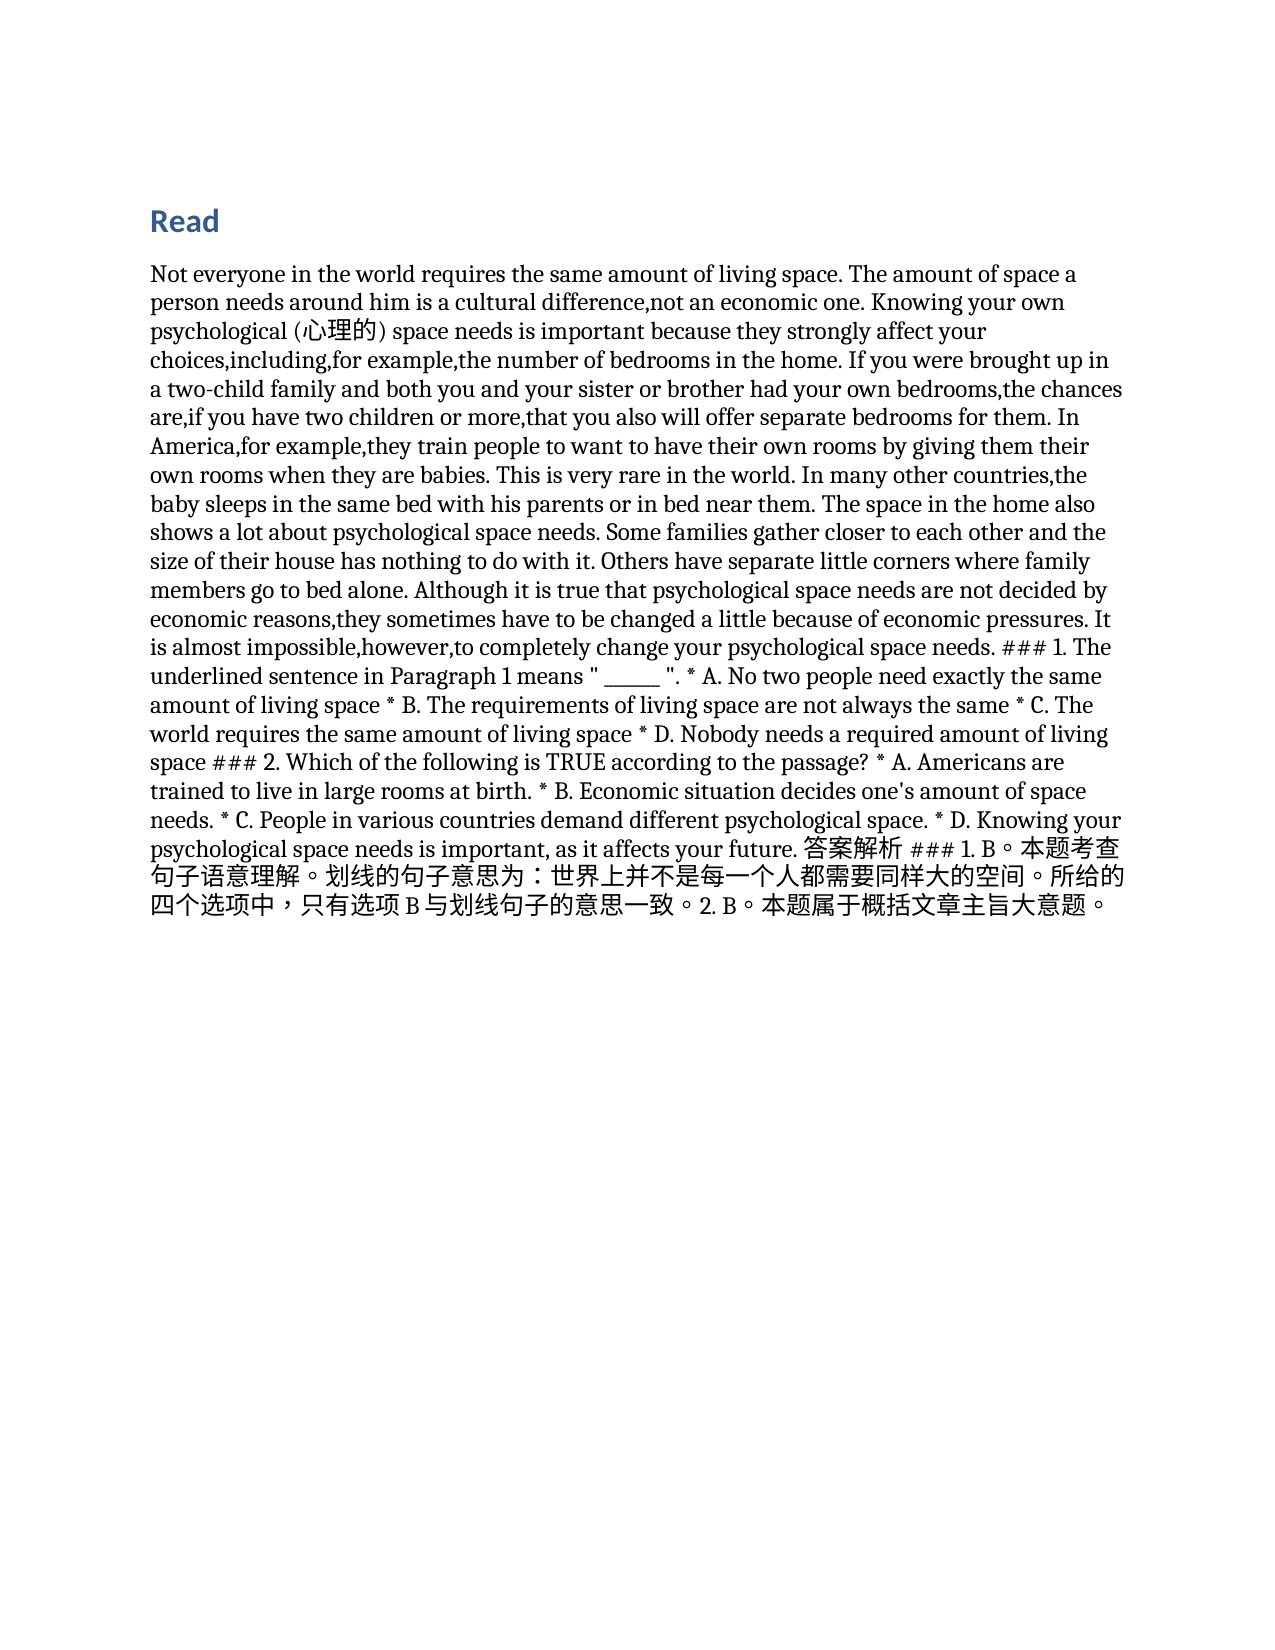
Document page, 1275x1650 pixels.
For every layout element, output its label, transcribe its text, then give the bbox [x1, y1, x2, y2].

subtitle Read [150, 200, 1125, 241]
text Not everyone in the world requires the same amount of living space. The amount of space a person needs around him is a cultural difference,not an economic one. Knowing your own psychological (心理的) space needs is important because they strongly affect your choices,including,for example,the number of bedrooms in the home. If you were brought up in a two-child family and both you and your sister or brother had your own bedrooms,the chances are,if you have two children or more,that you also will offer separate bedrooms for them. In America,for example,they train people to want to have their own rooms by giving them their own rooms when they are babies. This is very rare in the world. In many other countries,the baby sleeps in the same bed with his parents or in bed near them. The space in the home also shows a lot about psychological space needs. Some families gather closer to each other and the size of their house has nothing to do with it. Others have separate little corners where family members go to bed alone. Although it is true that psychological space needs are not decided by economic reasons,they sometimes have to be changed a little because of economic pressures. It is almost impossible,however,to completely change your psychological space needs. ### 1. The underlined sentence in Paragraph 1 means " ______ ". * A. No two people need exactly the same amount of living space * B. The requirements of living space are not always the same * C. The world requires the same amount of living space * D. Nobody needs a required amount of living space ### 2. Which of the following is TRUE according to the passage? * A. Americans are trained to live in large rooms at birth. * B. Economic situation decides one's amount of space needs. * C. People in various countries demand different psychological space. * D. Knowing your psychological space needs is important, as it affects your future. 答案解析 ### 1. B。本题考查句子语意理解。划线的句子意思为：世界上并不是每一个人都需要同样大的空间。所给的四个选项中，只有选项B与划线句子的意思一致。2. B。本题属于概括文章主旨大意题。 [150, 259, 1125, 921]
